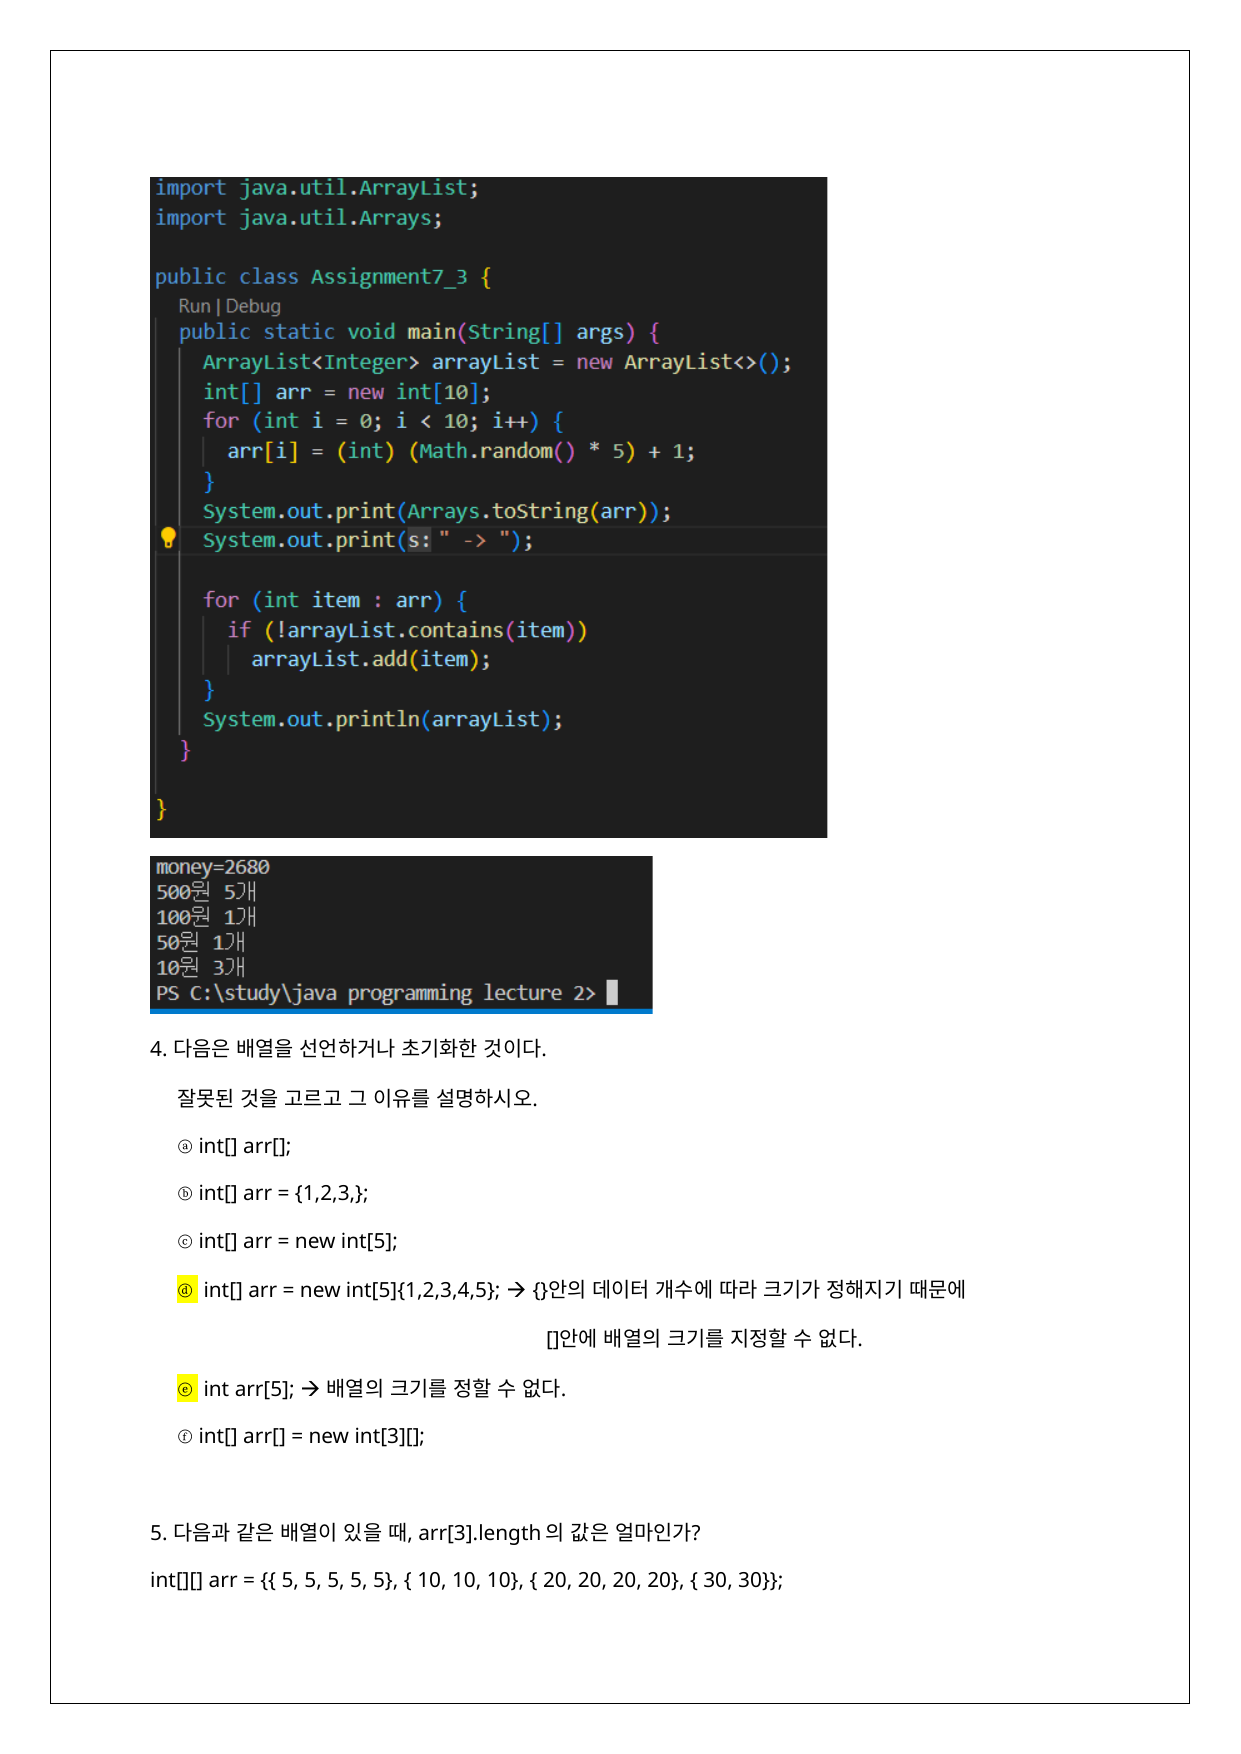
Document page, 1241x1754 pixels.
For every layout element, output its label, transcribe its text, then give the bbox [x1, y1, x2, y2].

picture [150, 856, 653, 1014]
text 잘못된 것을 고르고 그 이유를 설명하시오. [150, 1082, 1090, 1112]
text 4. 다음은 배열을 선언하거나 초기화한 것이다. [150, 1032, 1090, 1063]
picture [150, 177, 828, 838]
text ⓔ int arr[5]; 배열의 크기를 정할 수 없다. [150, 1372, 1090, 1402]
text int[][] arr = {{ 5, 5, 5, 5, 5}, { 10, 10, 10}, { 20, 20, 20, 20}, { 30, 30}}; [150, 1565, 1090, 1593]
text ⓐ int[] arr[]; [150, 1131, 1090, 1159]
text []안에 배열의 크기를 지정할 수 없다. [546, 1322, 1090, 1353]
text ⓒ int[] arr = new int[5]; [150, 1226, 1090, 1254]
text ⓑ int[] arr = {1,2,3,}; [150, 1178, 1090, 1207]
text 5. 다음과 같은 배열이 있을 때, arr[3].length의 값은 얼마인가? [150, 1516, 1090, 1546]
text ⓓ int[] arr = new int[5]{1,2,3,4,5}; {}안의 데이터 개수에 따라 크기가 정해지기 때문에 [150, 1273, 1090, 1303]
text ⓕ int[] arr[] = new int[3][]; [150, 1421, 1090, 1449]
